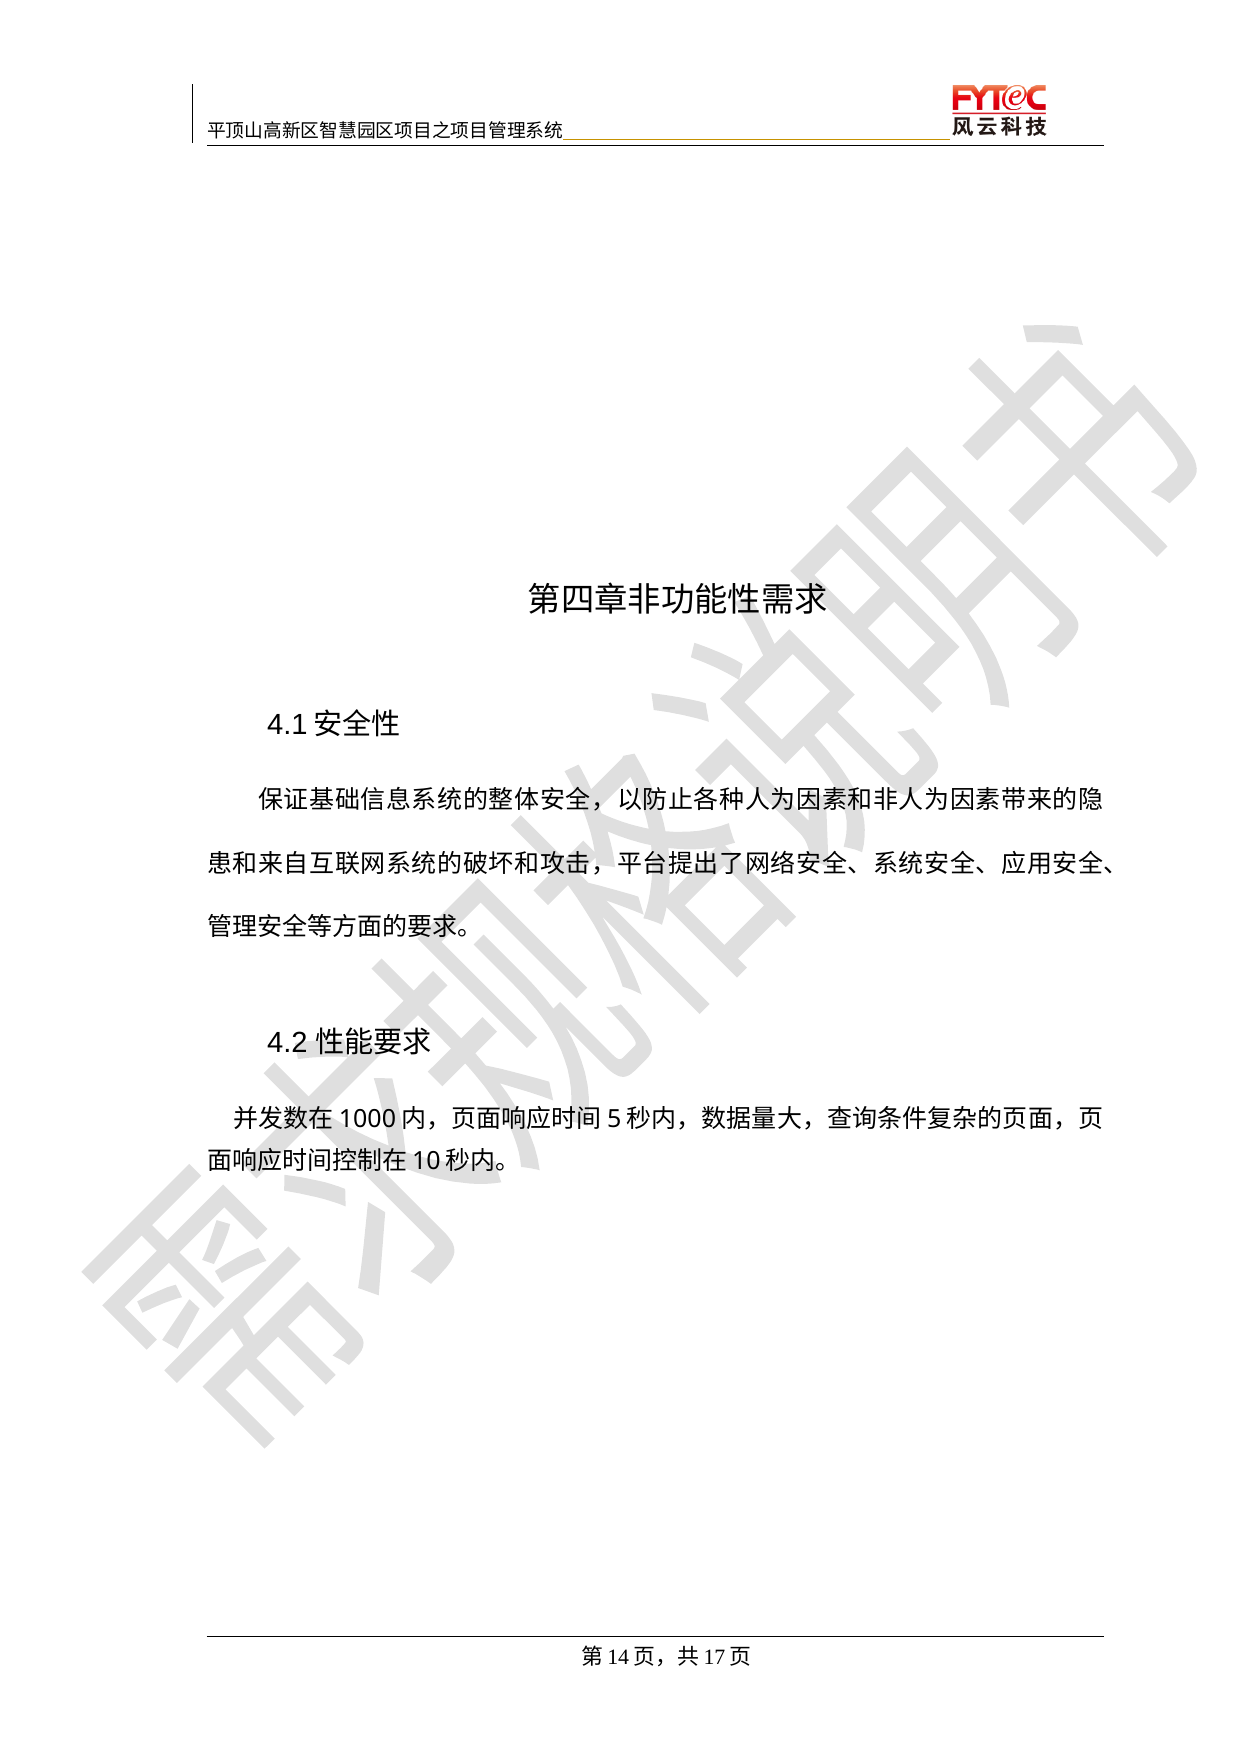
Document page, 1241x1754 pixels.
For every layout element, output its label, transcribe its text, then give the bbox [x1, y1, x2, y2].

text 保证基础信息系统的整体安全，以防止各种人为因素和非人为因素带来的隐患和来自互联网系统的破坏和攻击，平台提出了网络安全、系统安全、应用安全、管理安全等方面的要求。 [207, 776, 1104, 946]
subtitle 性能要求 [267, 1019, 1104, 1061]
subtitle 4.1安全性 [267, 700, 1104, 743]
subtitle 第四章非功能性需求 [252, 554, 1104, 639]
text 并发数在1000内，页面响应时间5秒内，数据量大，查询条件复杂的页面，页面响应时间控制在10秒内。 [207, 1095, 1104, 1180]
picture [949, 84, 1050, 137]
